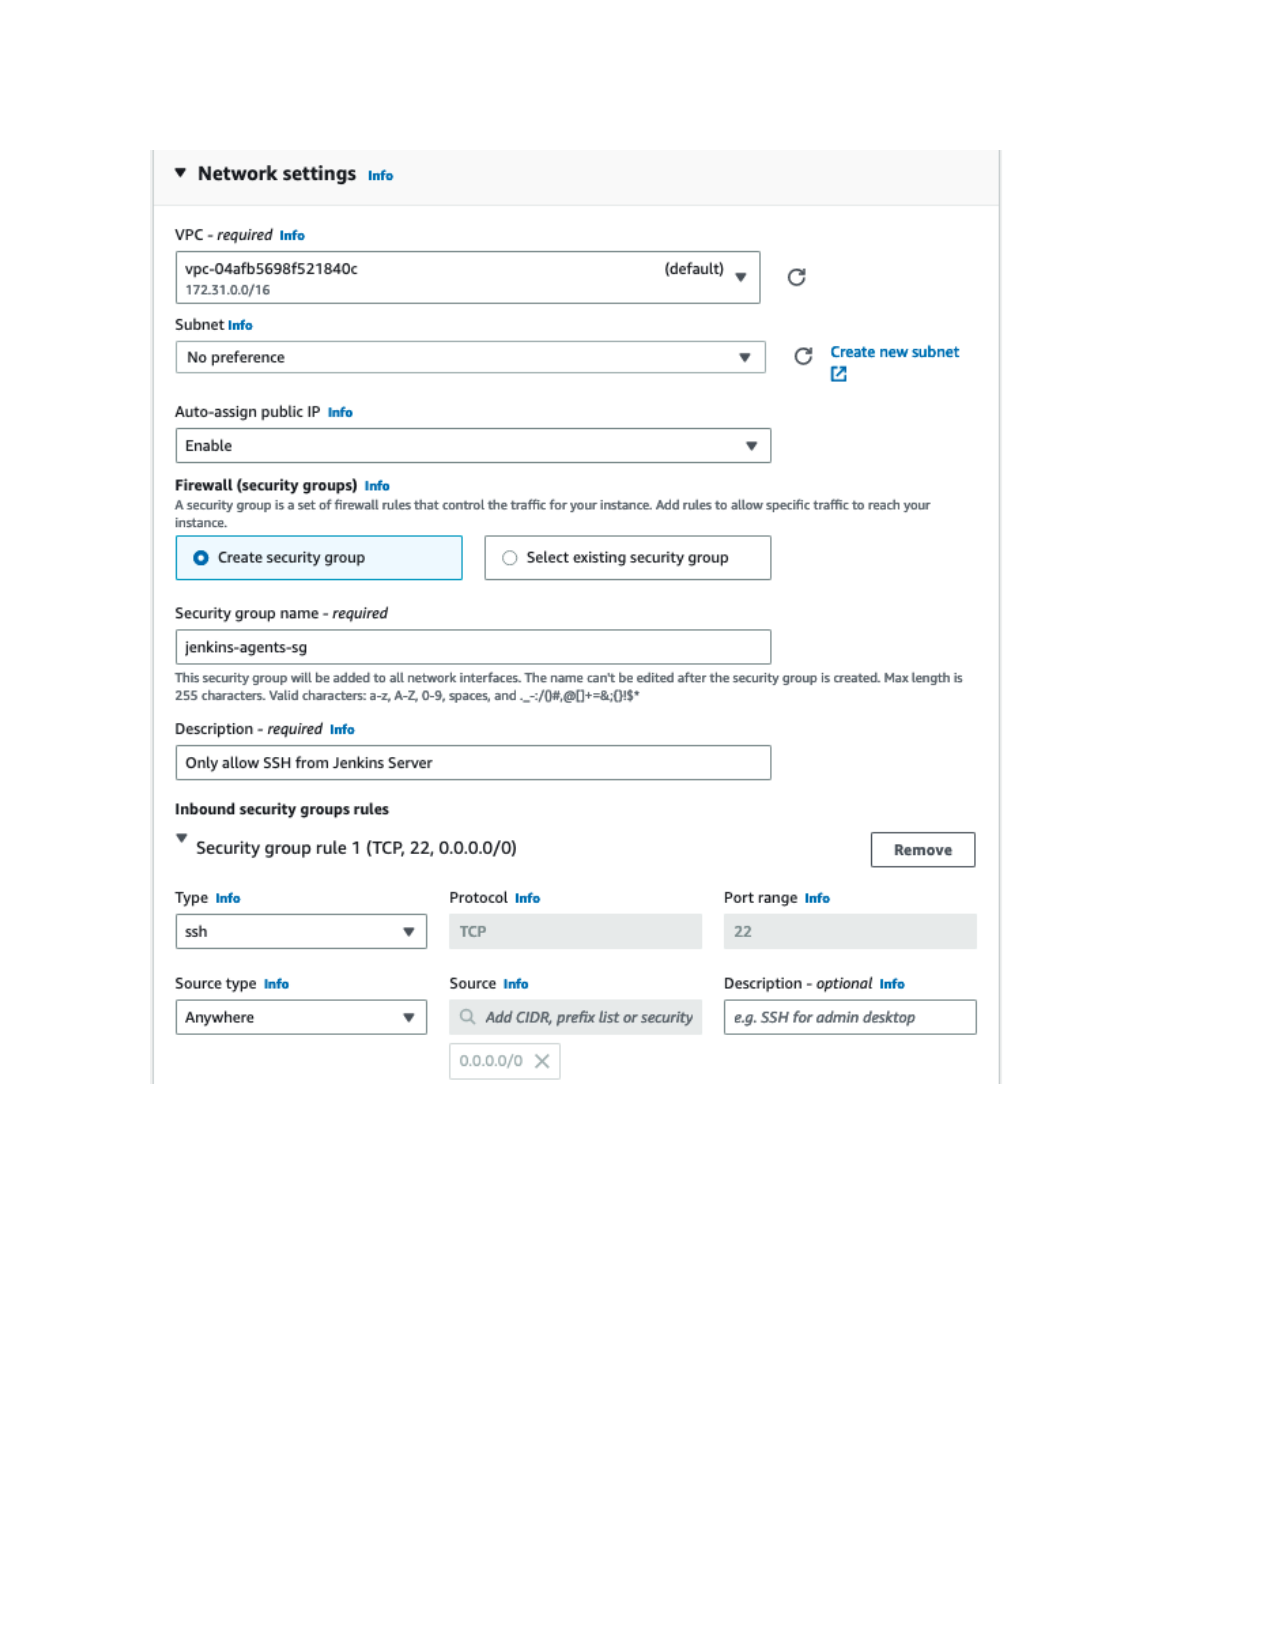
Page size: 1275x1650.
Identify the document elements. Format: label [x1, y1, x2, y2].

picture [150, 150, 1003, 1084]
